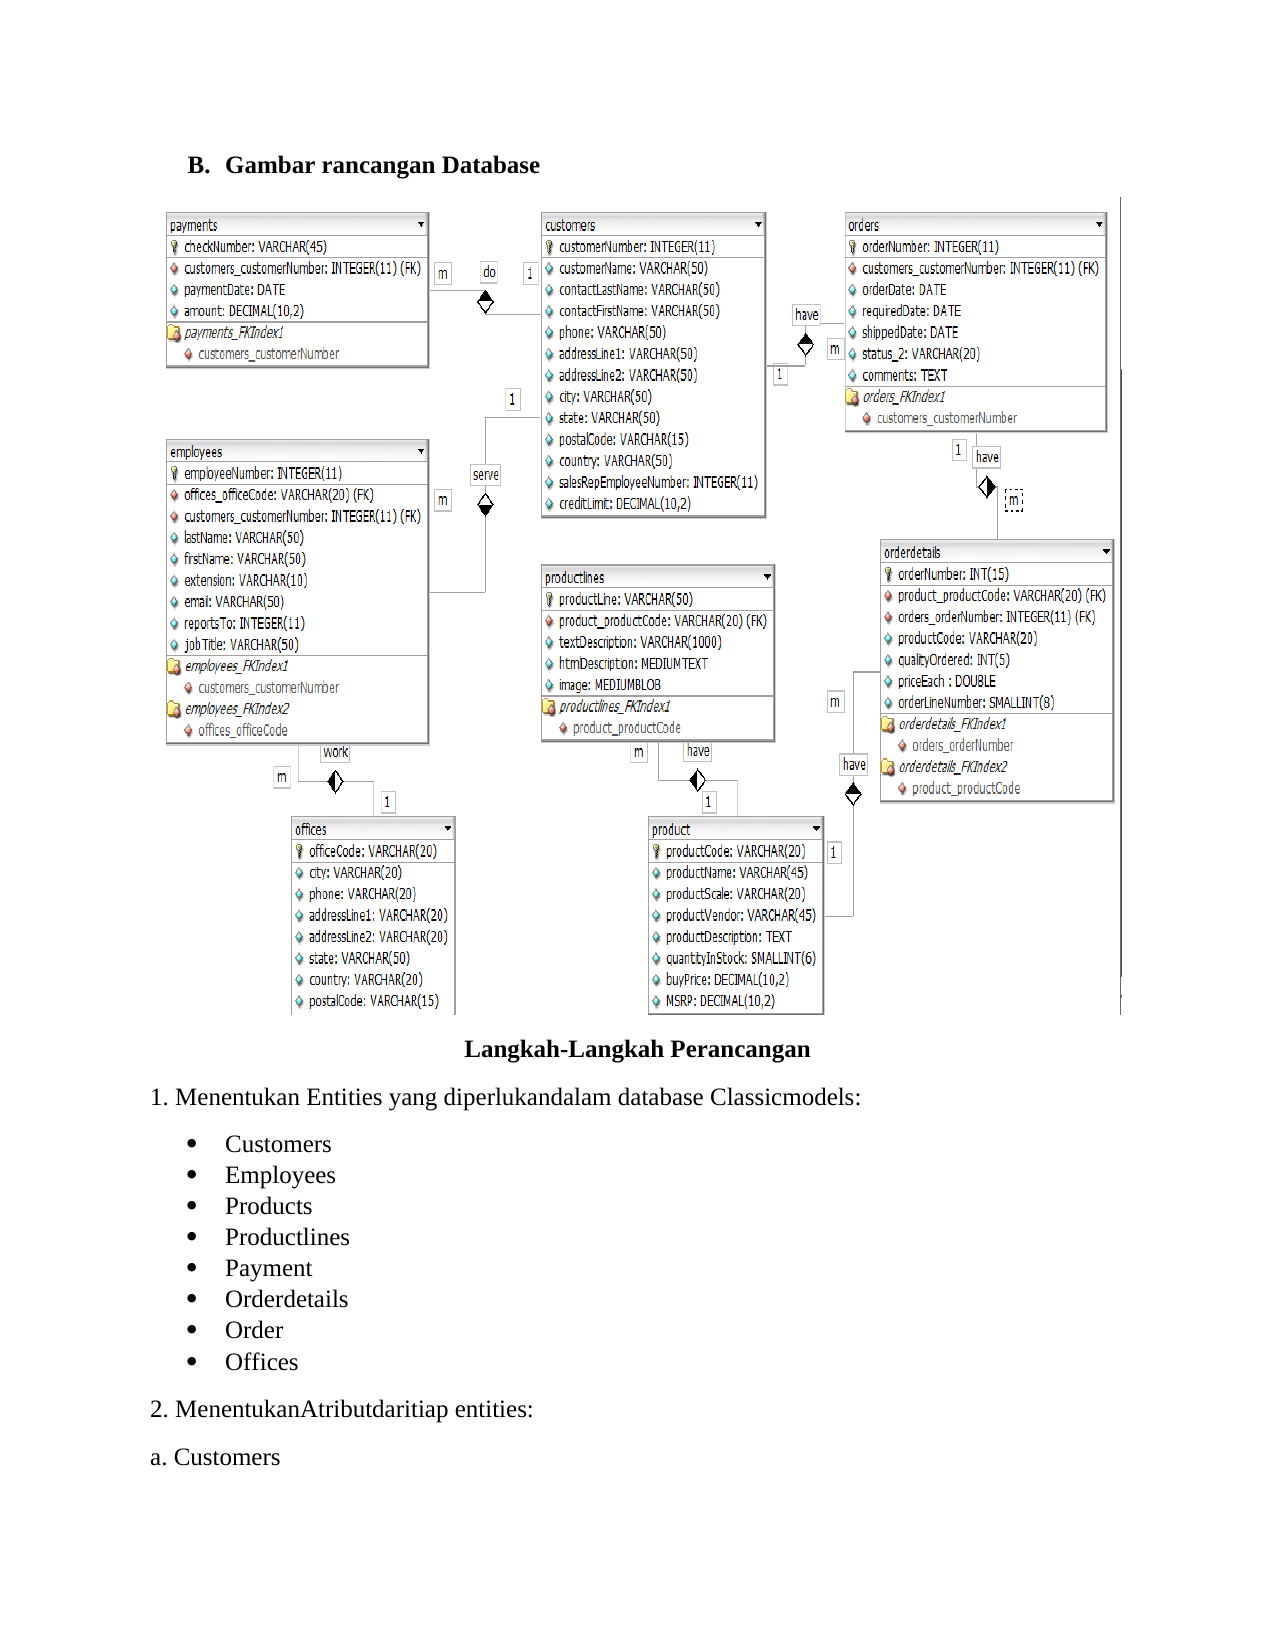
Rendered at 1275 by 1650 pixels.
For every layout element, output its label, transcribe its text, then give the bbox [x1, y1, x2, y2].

list Products [187, 1191, 1125, 1220]
list Employees [187, 1160, 1125, 1189]
list Gambar rancangan Database [187, 150, 1125, 179]
list Order [187, 1316, 1125, 1344]
text 1. Menentukan Entities yang diperlukandalam database Classicmodels: [150, 1082, 1125, 1110]
picture [150, 197, 1122, 1015]
text a. Customers [150, 1442, 1125, 1471]
list Payment [187, 1253, 1125, 1282]
text Langkah-Langkah Perancangan [150, 1034, 1125, 1063]
list Offices [187, 1347, 1125, 1375]
list Customers [187, 1129, 1125, 1158]
list Productlines [187, 1222, 1125, 1251]
text 2. MenentukanAtributdaritiap entities: [150, 1394, 1125, 1423]
list Orderdetails [187, 1284, 1125, 1313]
